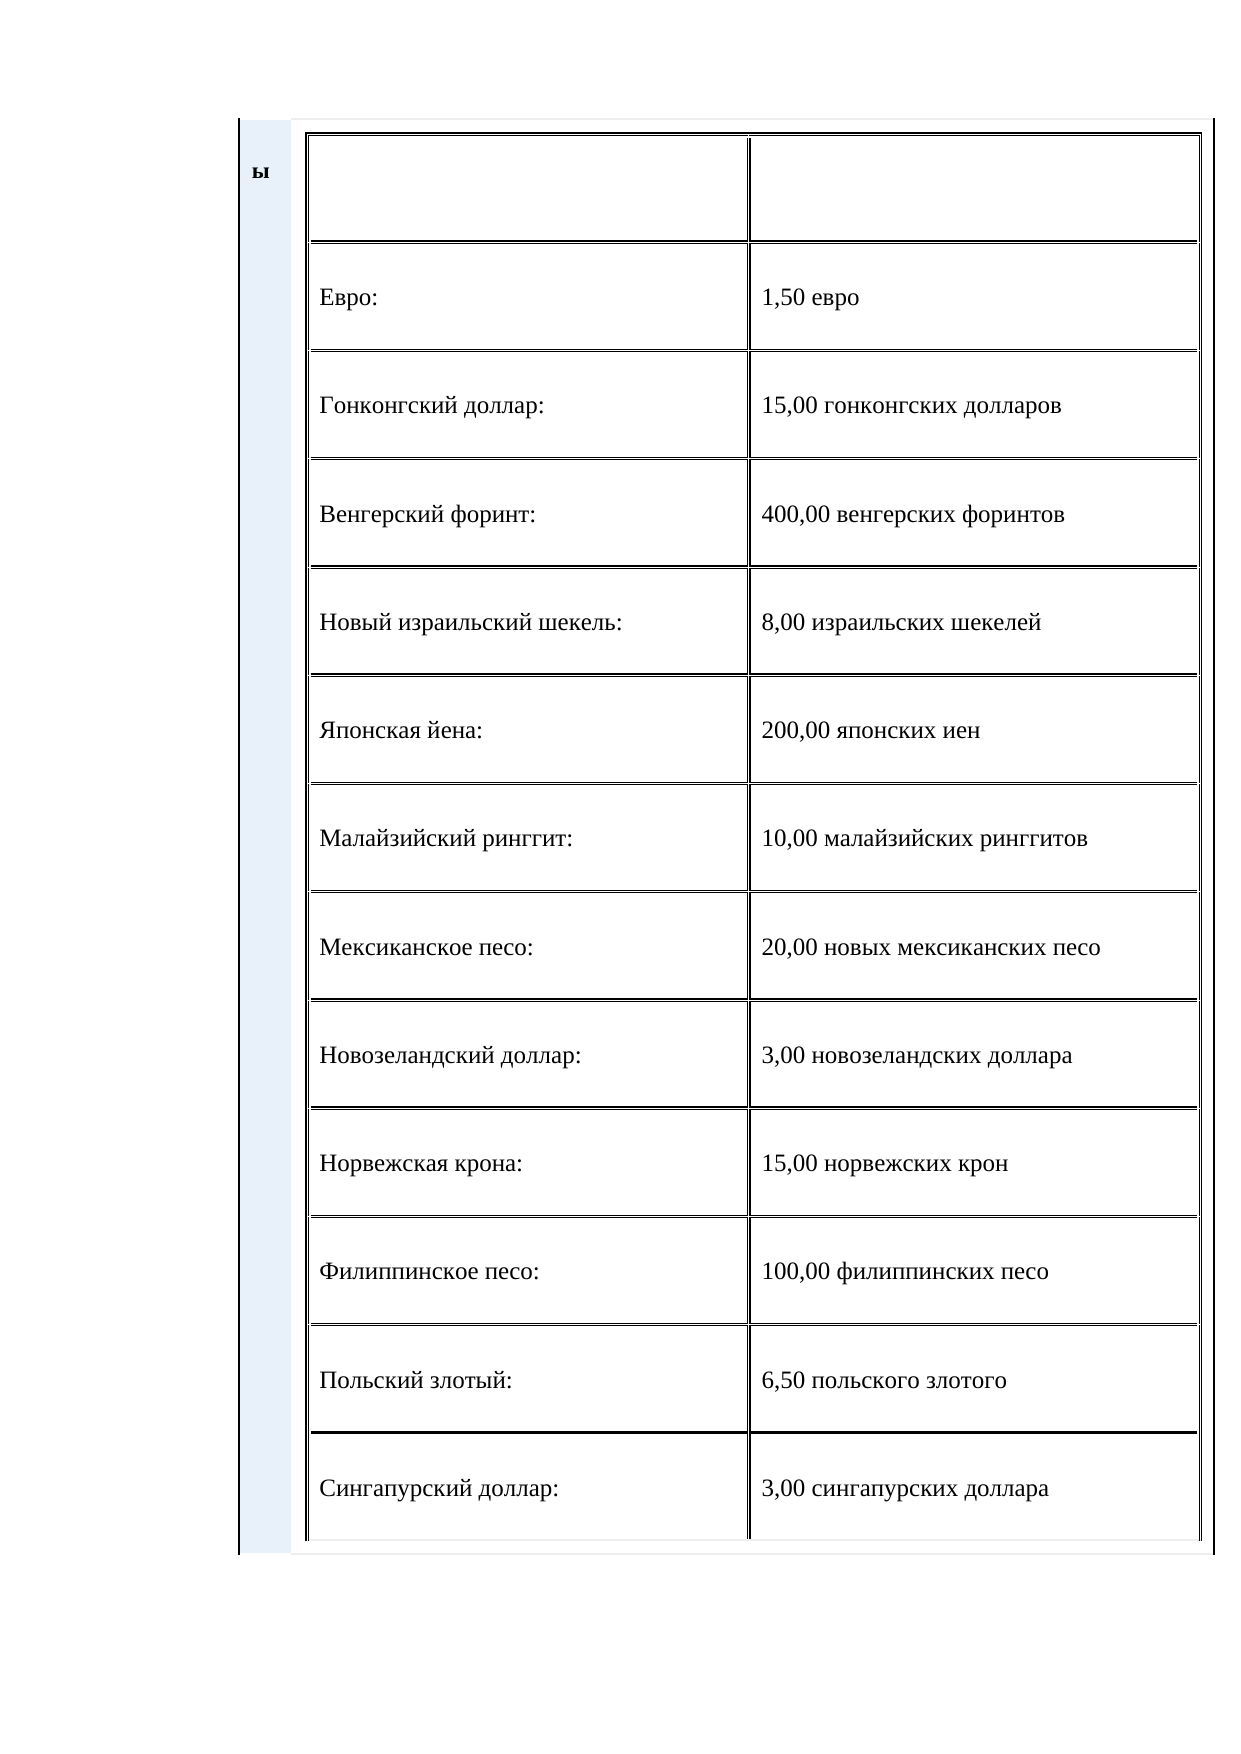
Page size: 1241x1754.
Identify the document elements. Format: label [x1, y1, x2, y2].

table_cell [293, 120, 1213, 1553]
table_cell [240, 120, 291, 1553]
